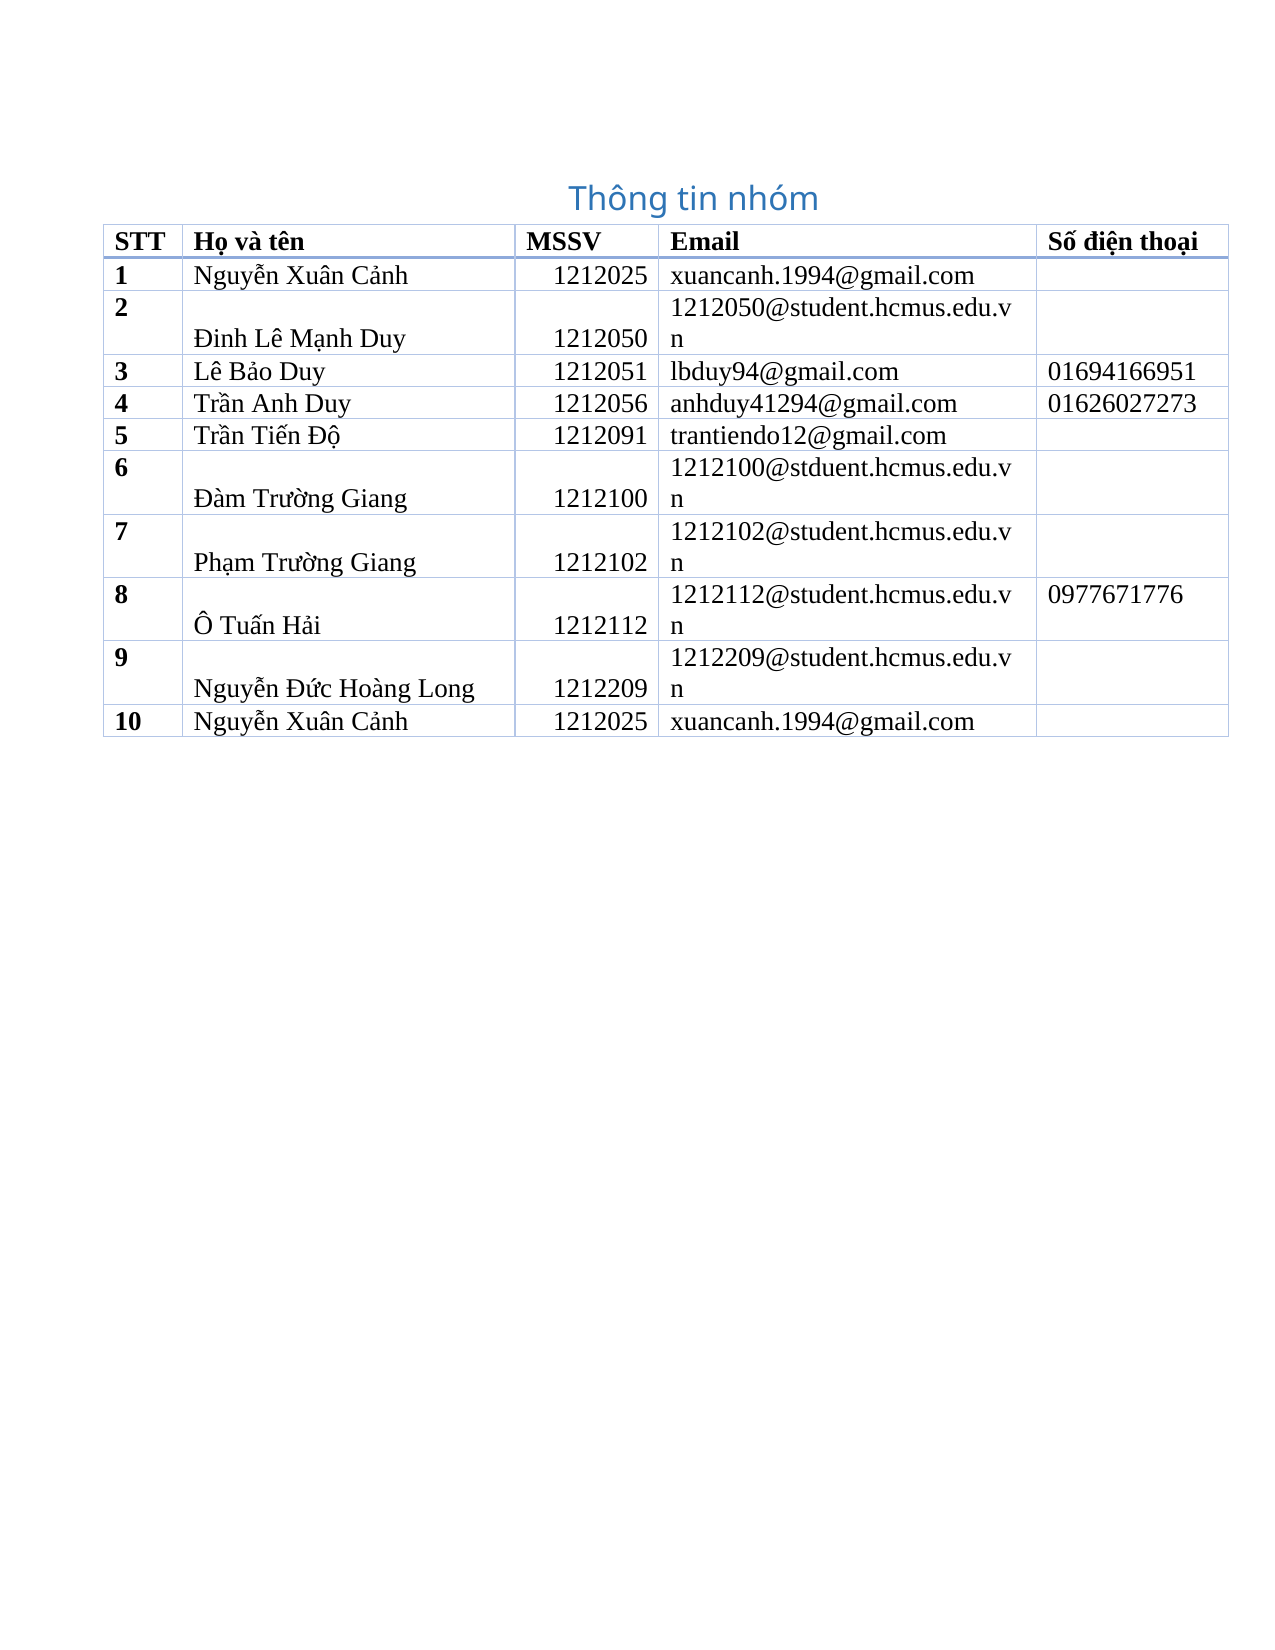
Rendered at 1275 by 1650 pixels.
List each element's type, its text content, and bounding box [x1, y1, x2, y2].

table_header MSSV [516, 225, 658, 256]
table_cell Trần Tiến Độ [183, 419, 514, 450]
table_cell 6 [104, 451, 182, 514]
table_cell 5 [104, 419, 182, 450]
table_cell xuancanh.1994@gmail.com [659, 705, 1036, 736]
subtitle Thông tin nhóm [262, 175, 1125, 220]
table_cell 3 [104, 355, 182, 386]
table_header Số điện thoại [1037, 225, 1228, 256]
table_cell Nguyễn Xuân Cảnh [183, 705, 514, 736]
table_cell 1212100 [516, 451, 658, 514]
table_header STT [104, 225, 182, 256]
table_cell 1212025 [516, 259, 658, 290]
table_cell 1212209 [516, 641, 658, 704]
table_cell 01694166951 [1037, 355, 1228, 386]
table_cell 1212112 [516, 578, 658, 640]
table_header Email [659, 225, 1036, 256]
table_cell 1212100@stduent.hcmus.edu.vn [659, 451, 1036, 514]
table_cell [1037, 451, 1228, 514]
table_cell [1037, 641, 1228, 704]
table_cell 1212050@student.hcmus.edu.vn [659, 291, 1036, 354]
table_cell 4 [104, 387, 182, 418]
table_cell Trần Anh Duy [183, 387, 514, 418]
table_cell xuancanh.1994@gmail.com [659, 259, 1036, 290]
table_cell Ô Tuấn Hải [183, 578, 514, 640]
table_cell 10 [104, 705, 182, 736]
table_cell 1212112@student.hcmus.edu.vn [659, 578, 1036, 640]
table_cell [1037, 419, 1228, 450]
table_cell trantiendo12@gmail.com [659, 419, 1036, 450]
table_cell [1037, 259, 1228, 290]
table_cell Đàm Trường Giang [183, 451, 514, 514]
table_cell 1212056 [516, 387, 658, 418]
table_cell 1212102@student.hcmus.edu.vn [659, 515, 1036, 577]
table_cell Phạm Trường Giang [183, 515, 514, 577]
table_cell 1212091 [516, 419, 658, 450]
table_cell 7 [104, 515, 182, 577]
table_cell [1037, 705, 1228, 736]
table_cell Lê Bảo Duy [183, 355, 514, 386]
table_cell 1212102 [516, 515, 658, 577]
table_cell 01626027273 [1037, 387, 1228, 418]
table_cell [1037, 515, 1228, 577]
table_cell anhduy41294@gmail.com [659, 387, 1036, 418]
table_cell Nguyễn Đức Hoàng Long [183, 641, 514, 704]
table_cell 8 [104, 578, 182, 640]
table_cell lbduy94@gmail.com [659, 355, 1036, 386]
table_cell 1212050 [516, 291, 658, 354]
table_cell 1212025 [516, 705, 658, 736]
table_cell [1037, 291, 1228, 354]
table_cell 1 [104, 259, 182, 290]
table_cell 0977671776 [1037, 578, 1228, 640]
table_cell Đinh Lê Mạnh Duy [183, 291, 514, 354]
table_cell 2 [104, 291, 182, 354]
table_header Họ và tên [183, 225, 514, 256]
table_cell 1212051 [516, 355, 658, 386]
table_cell 1212209@student.hcmus.edu.vn [659, 641, 1036, 704]
table_cell 9 [104, 641, 182, 704]
table_cell Nguyễn Xuân Cảnh [183, 259, 514, 290]
